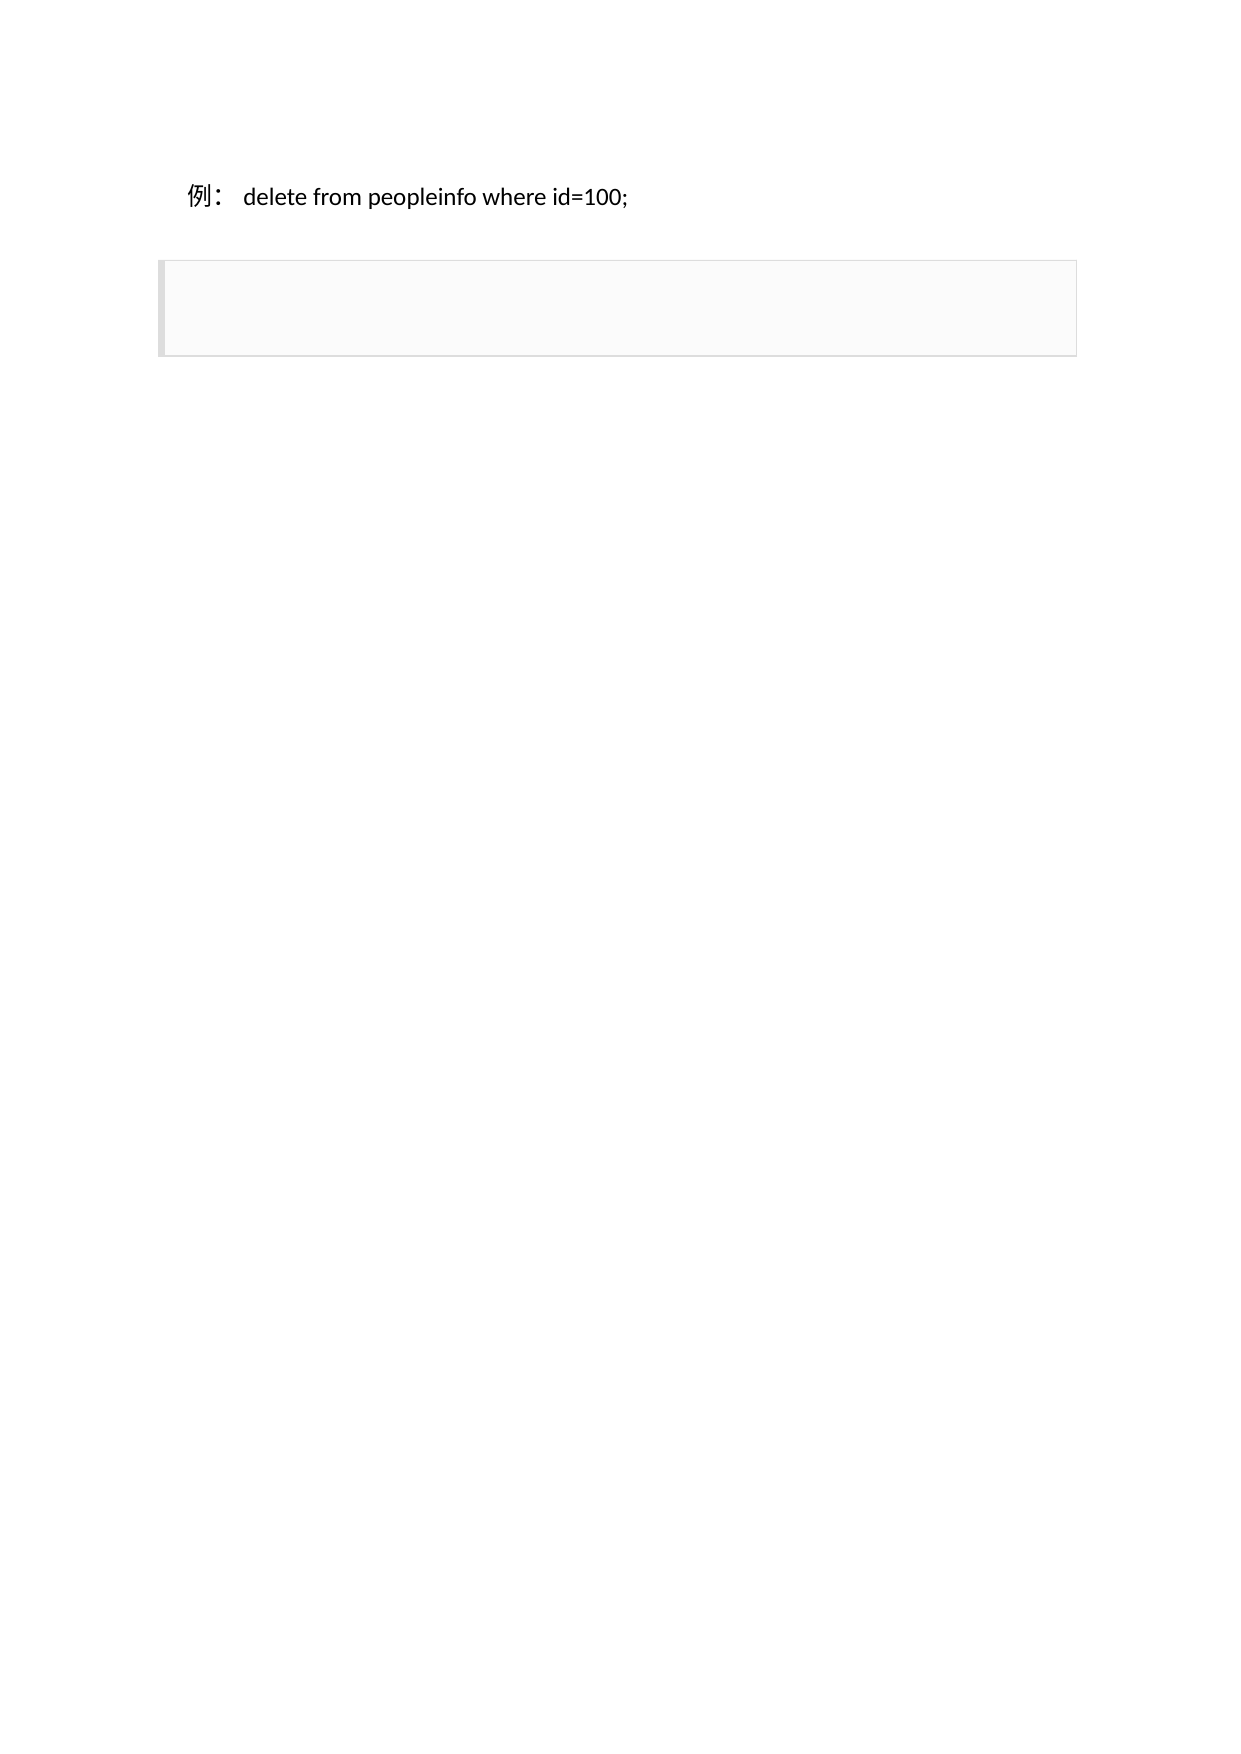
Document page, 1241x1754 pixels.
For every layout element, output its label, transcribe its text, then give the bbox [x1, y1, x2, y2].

text 例： delete from peopleinfo where id=100; [187, 162, 1053, 227]
